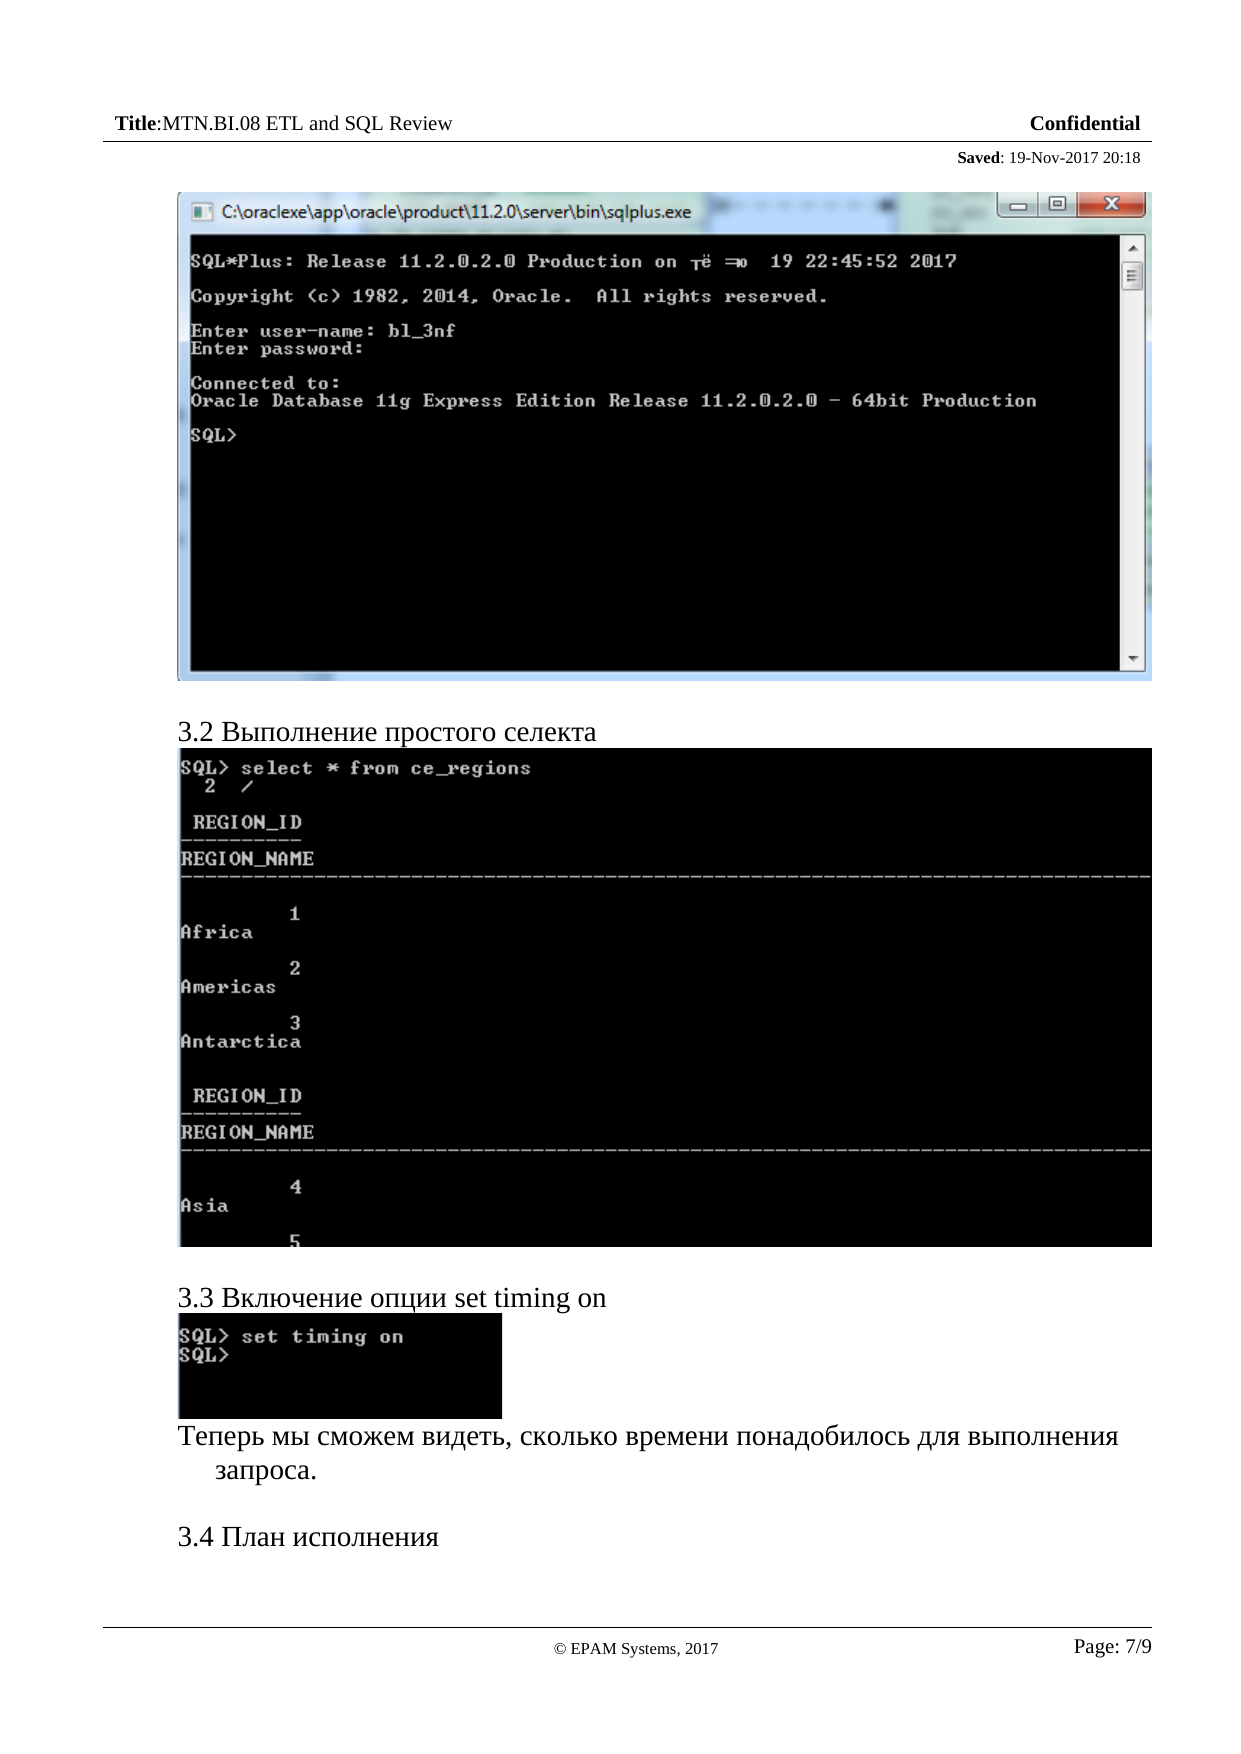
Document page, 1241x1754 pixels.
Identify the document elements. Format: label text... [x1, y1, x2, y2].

list Теперь мы сможем видеть, сколько времени понадобилось для выполнения запроса. [177, 1418, 1152, 1486]
picture [177, 1313, 503, 1419]
picture [177, 748, 1152, 1247]
list 3.3 Включение опции set timing on [177, 1280, 1152, 1314]
list 3.2 Выполнение простого селекта [177, 714, 1152, 748]
list 3.4 План исполнения [177, 1519, 1152, 1553]
picture [177, 192, 1152, 681]
